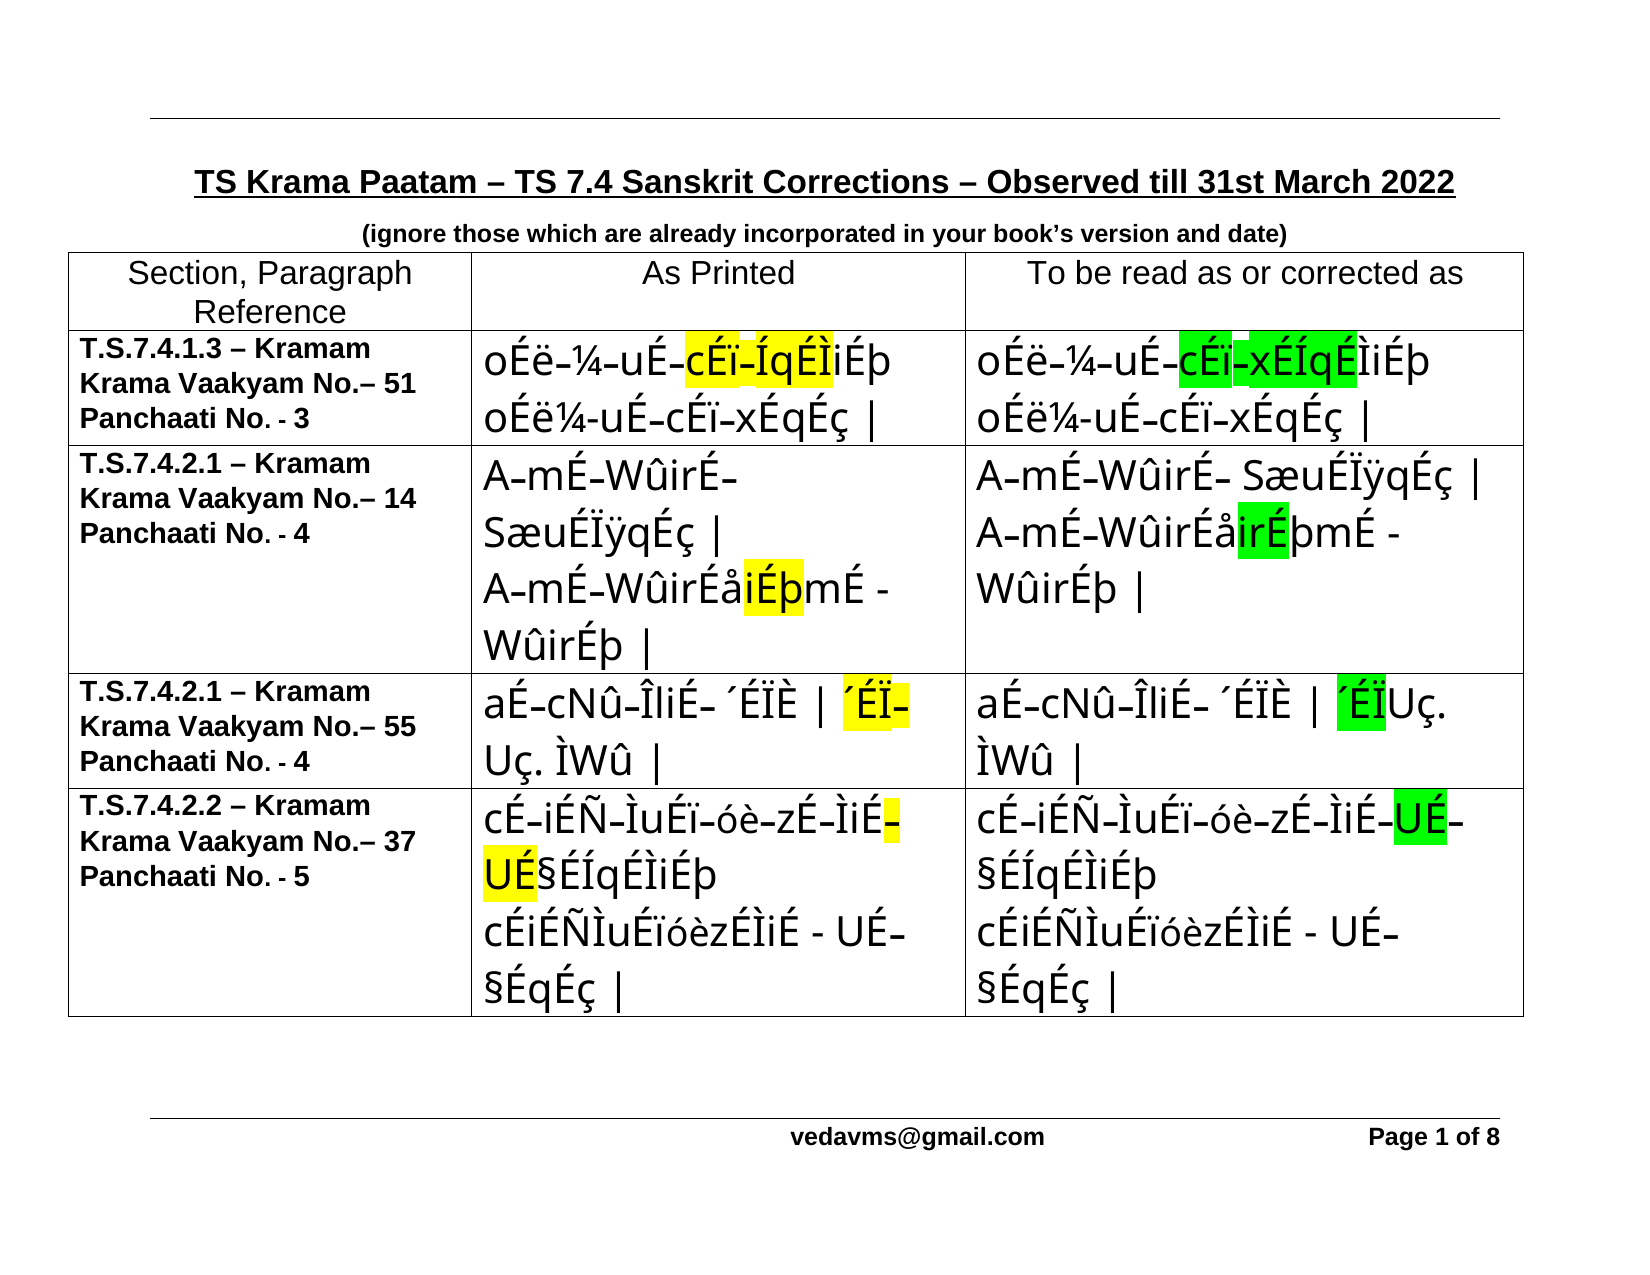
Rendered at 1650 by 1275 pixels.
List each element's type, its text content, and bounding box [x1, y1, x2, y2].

text TS Krama Paatam – TS 7.4 Sanskrit Corrections – Observed till 31st March 2022 [150, 162, 1500, 201]
table_cell cÉ–iÉÑ–ÌuÉï–óè–zÉ–ÌiÉ–UÉ§ÉÍqÉÌiÉþ cÉiÉÑÌuÉïóèzÉÌiÉ - UÉ–§ÉqÉç | [472, 789, 965, 1016]
text (ignore those which are already incorporated in your book’s version and date) [150, 219, 1500, 248]
table_header As Printed [472, 253, 965, 330]
table_cell A–mÉ–WûirÉ– SæuÉÏÿqÉç | A–mÉ–WûirÉåirÉþmÉ - WûirÉþ | [966, 446, 1523, 673]
table_cell oÉë–¼–uÉ–cÉï–xÉÍqÉÌiÉþ oÉë¼-uÉ–cÉï–xÉqÉç | [966, 331, 1523, 445]
table_cell aÉ–cNû–ÎliÉ– ´ÉÏÈ | ´ÉÏUç. ÌWû | [966, 674, 1523, 787]
table_cell aÉ–cNû–ÎliÉ– ´ÉÏÈ | ´ÉÏ–Uç. ÌWû | [472, 674, 965, 787]
table_header Section, Paragraph Reference [69, 253, 471, 330]
table_cell T.S.7.4.2.1 – Kramam Krama Vaakyam No.– 14 Panchaati No. - 4 [69, 446, 471, 673]
table_cell T.S.7.4.1.3 – Kramam Krama Vaakyam No.– 51 Panchaati No. - 3 [69, 331, 471, 445]
table_cell cÉ–iÉÑ–ÌuÉï–óè–zÉ–ÌiÉ–UÉ–§ÉÍqÉÌiÉþ cÉiÉÑÌuÉïóèzÉÌiÉ - UÉ–§ÉqÉç | [966, 789, 1523, 1016]
table_header To be read as or corrected as [966, 253, 1523, 330]
table_cell oÉë–¼–uÉ–cÉï–ÍqÉÌiÉþ oÉë¼-uÉ–cÉï–xÉqÉç | [472, 331, 965, 445]
table_cell A–mÉ–WûirÉ– SæuÉÏÿqÉç | A–mÉ–WûirÉåiÉþmÉ - WûirÉþ | [472, 446, 965, 673]
table_cell T.S.7.4.2.1 – Kramam Krama Vaakyam No.– 55 Panchaati No. - 4 [69, 674, 471, 787]
table_cell T.S.7.4.2.2 – Kramam Krama Vaakyam No.– 37 Panchaati No. - 5 [69, 789, 471, 1016]
